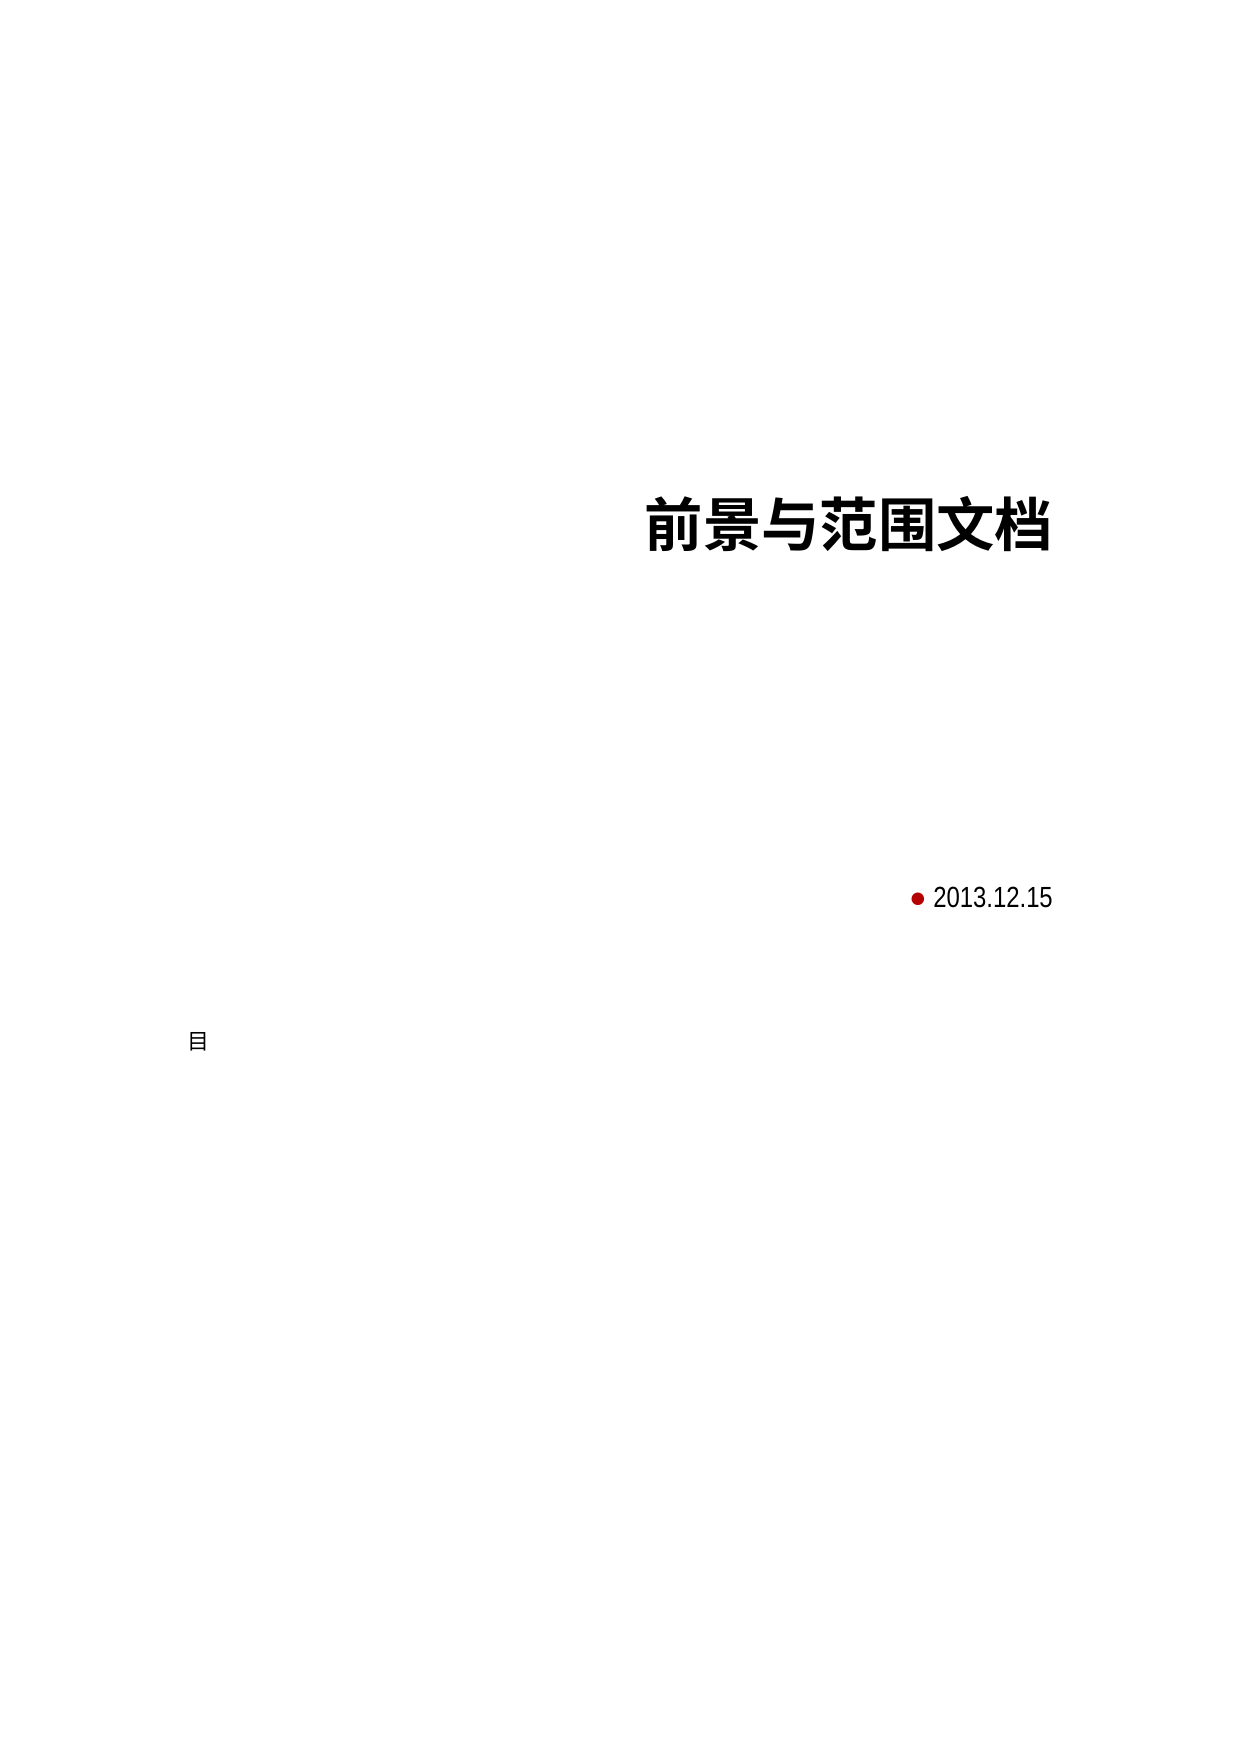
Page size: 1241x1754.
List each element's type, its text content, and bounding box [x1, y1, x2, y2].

text ● 2013.12.15 [187, 864, 1053, 929]
subtitle 前景与范围文档 [187, 472, 1053, 570]
